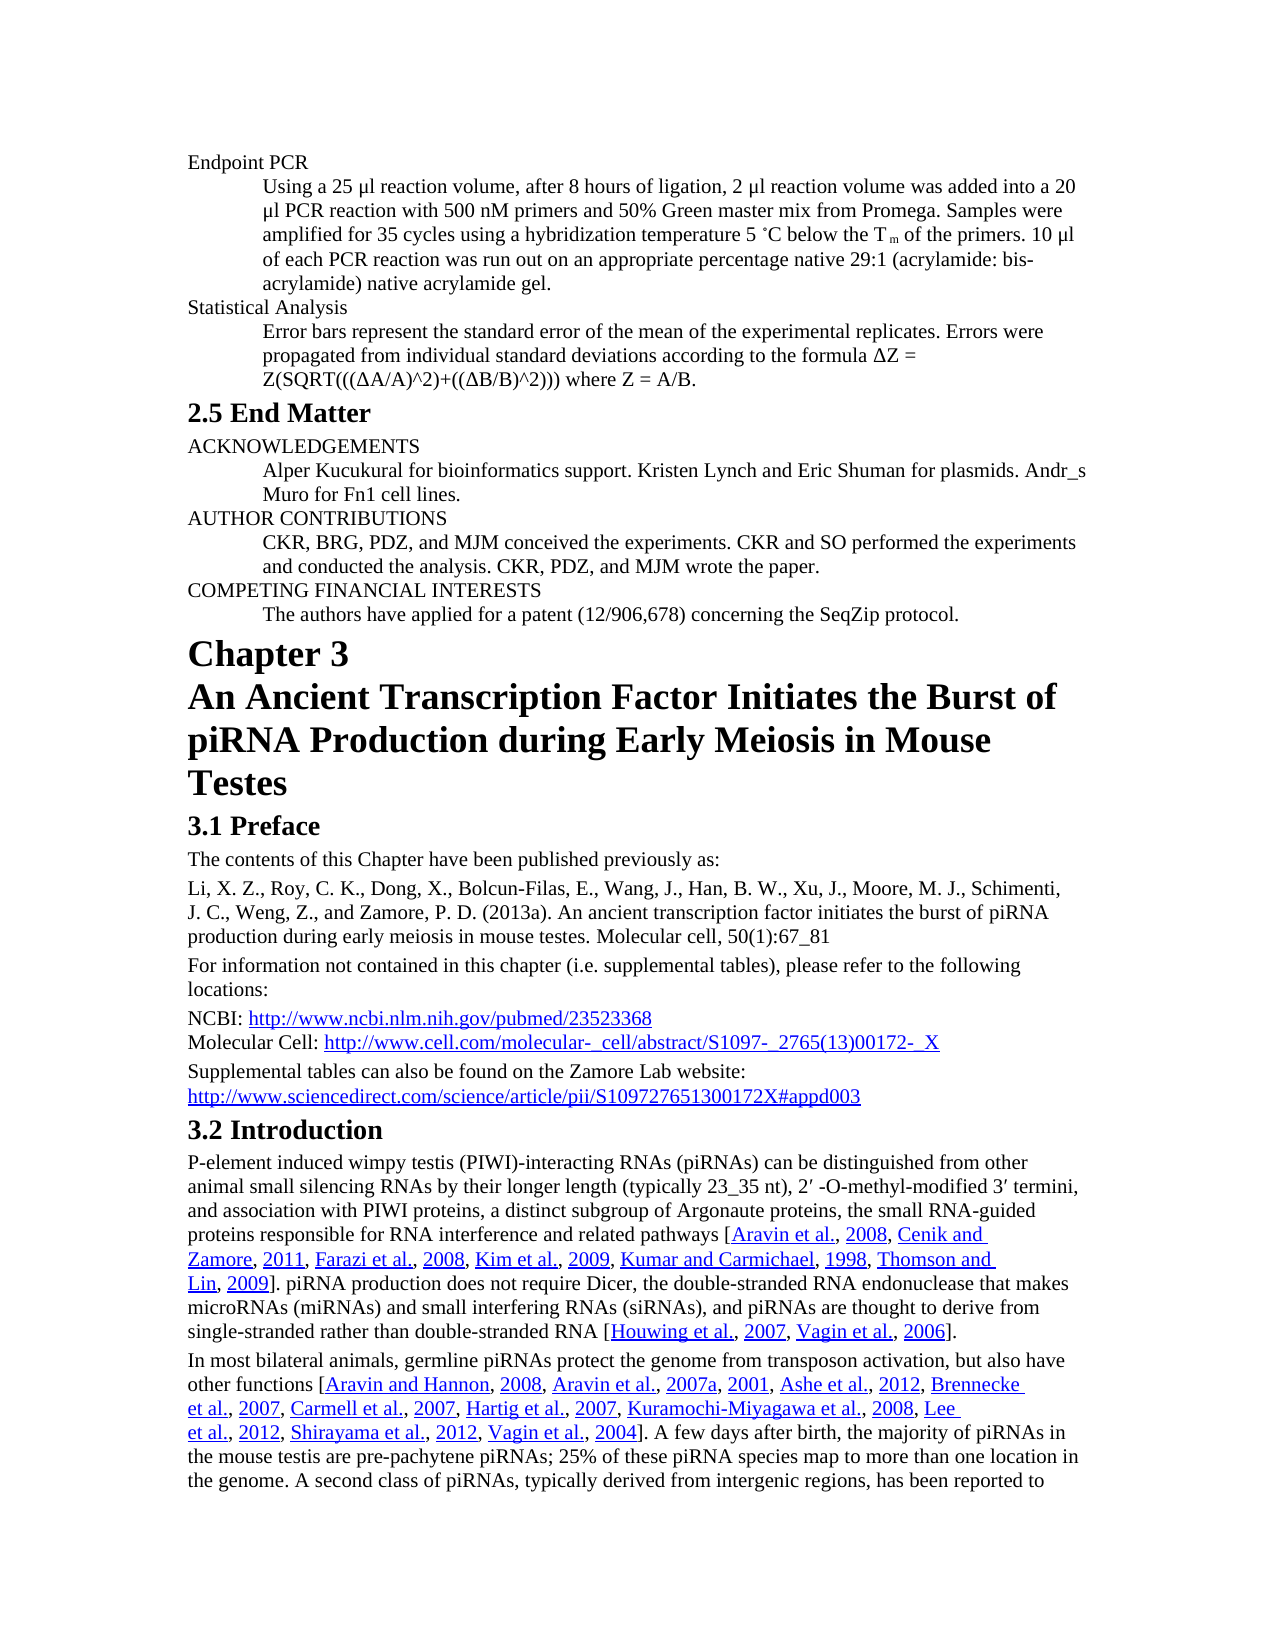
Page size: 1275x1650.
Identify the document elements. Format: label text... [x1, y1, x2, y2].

text Alper Kucukural for bioinformatics support. Kristen Lynch and Eric Shuman for plasmids. Andr_s Muro for Fn1 cell lines. [262, 458, 1087, 506]
text Supplemental tables can also be found on the Zamore Lab website: http://www.sciencedirect.com/science/article/pii/S109727651300172X#appd003 [187, 1059, 1087, 1108]
text NCBI: http://www.ncbi.nlm.nih.gov/pubmed/23523368 Molecular Cell: http://www.cell.com/molecular-_cell/abstract/S1097-_2765(13)00172-_X [187, 1006, 1087, 1054]
text ACKNOWLEDGEMENTS [187, 434, 1087, 458]
subtitle 3.1 Preface [187, 809, 1087, 841]
text Li, X. Z., Roy, C. K., Dong, X., Bolcun-Filas, E., Wang, J., Han, B. W., Xu, J., Moore, M. J., Schimenti, J. C., Weng, Z., and Zamore, P. D. (2013a). An ancient transcription factor initiates the burst of piRNA production during early meiosis in mouse testes. Molecular cell, 50(1):67_81 [187, 876, 1087, 948]
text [187, 1348, 1087, 1492]
subtitle 3.2 Introduction [187, 1113, 1087, 1145]
subtitle Chapter 3 An Ancient Transcription Factor Initiates the Burst of piRNA Production during Early Meiosis in Mouse Testes [187, 631, 1087, 804]
text Statistical Analysis [187, 295, 1087, 319]
text P-element induced wimpy testis (PIWI)-interacting RNAs (piRNAs) can be distinguished from other animal small silencing RNAs by their longer length (typically 23_35 nt), 2′ -O-methyl-modified 3′ termini, and association with PIWI proteins, a distinct subgroup of Argonaute proteins, the small RNA-guided proteins responsible for RNA interference and related pathways [Aravin et al., 2008, Cenik and Zamore, 2011, Farazi et al., 2008, Kim et al., 2009, Kumar and Carmichael, 1998, Thomson and Lin, 2009]. piRNA production does not require Dicer, the double-stranded RNA endonuclease that makes microRNAs (miRNAs) and small interfering RNAs (siRNAs), and piRNAs are thought to derive from single-stranded rather than double-stranded RNA [Houwing et al., 2007, Vagin et al., 2006]. [187, 1150, 1087, 1343]
text AUTHOR CONTRIBUTIONS [187, 506, 1087, 530]
text Using a 25 μl reaction volume, after 8 hours of ligation, 2 μl reaction volume was added into a 20 μl PCR reaction with 500 nM primers and 50% Green master mix from Promega. Samples were amplified for 35 cycles using a hybridization temperature 5 ∘C below the T m of the primers. 10 μl of each PCR reaction was run out on an appropriate percentage native 29:1 (acrylamide: bis-acrylamide) native acrylamide gel. [262, 174, 1087, 295]
text The authors have applied for a patent (12/906,678) concerning the SeqZip protocol. [262, 602, 1087, 626]
text CKR, BRG, PDZ, and MJM conceived the experiments. CKR and SO performed the experiments and conducted the analysis. CKR, PDZ, and MJM wrote the paper. [262, 530, 1087, 578]
text Error bars represent the standard error of the mean of the experimental replicates. Errors were propagated from individual standard deviations according to the formula ΔZ = Z(SQRT(((ΔA/A)^2)+((ΔB/B)^2))) where Z = A/B. [262, 319, 1087, 391]
subtitle 2.5 End Matter [187, 396, 1087, 429]
text The contents of this Chapter have been published previously as: [187, 847, 1087, 871]
text Endpoint PCR [187, 150, 1087, 174]
text COMPETING FINANCIAL INTERESTS [187, 578, 1087, 602]
text For information not contained in this chapter (i.e. supplemental tables), please refer to the following locations: [187, 953, 1087, 1001]
